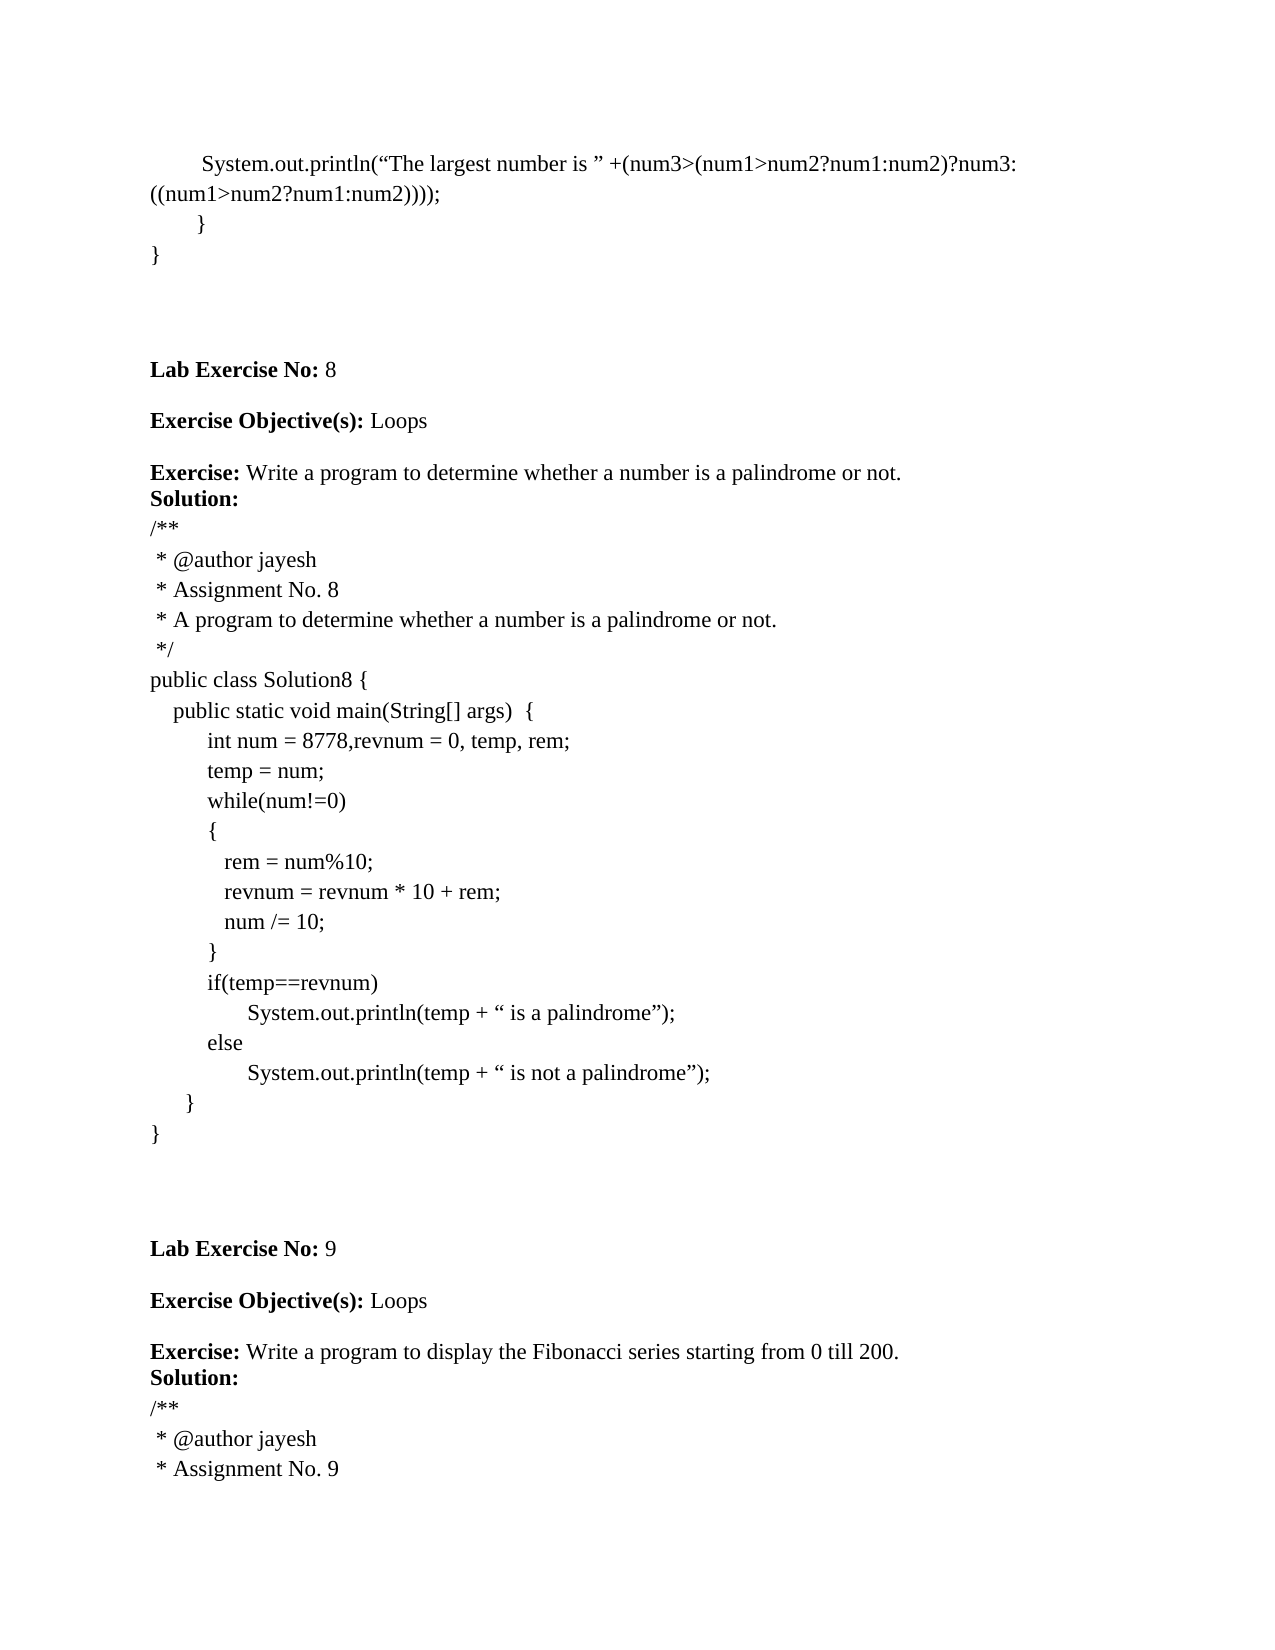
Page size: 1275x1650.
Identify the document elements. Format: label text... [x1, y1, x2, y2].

text temp = num; [150, 757, 1125, 783]
text Exercise: Write a program to display the Fibonacci series starting from 0 till 200. [150, 1338, 1125, 1364]
text int num = 8778,revnum = 0, temp, rem; [150, 727, 1125, 753]
text while(num!=0) [150, 787, 1125, 814]
text Lab Exercise No: 9 [150, 1235, 1125, 1262]
text Exercise Objective(s): Loops [150, 1287, 1125, 1313]
text } [150, 210, 1125, 237]
text * Assignment No. 9 [150, 1455, 1125, 1481]
text num /= 10; [150, 908, 1125, 934]
text * Assignment No. 8 [150, 576, 1125, 602]
text public static void main(String[] args) { [150, 697, 1125, 723]
text /** [150, 516, 1125, 542]
text * @author jayesh [150, 546, 1125, 572]
text * A program to determine whether a number is a palindrome or not. [150, 606, 1125, 632]
text Solution: [150, 1364, 1125, 1391]
text Exercise Objective(s): Loops [150, 408, 1125, 434]
text } [150, 1120, 1125, 1146]
text Exercise: Write a program to determine whether a number is a palindrome or not. [150, 459, 1125, 485]
text System.out.println(“The largest number is ” +(num3>(num1>num2?num1:num2)?num3:((num1>num2?num1:num2)))); [150, 150, 1125, 207]
text System.out.println(temp + “ is a palindrome”); [150, 999, 1125, 1025]
text revnum = revnum * 10 + rem; [150, 878, 1125, 904]
text */ [150, 636, 1125, 663]
text /** [150, 1394, 1125, 1421]
text Solution: [150, 485, 1125, 512]
text public class Solution8 { [150, 667, 1125, 693]
text * @author jayesh [150, 1425, 1125, 1451]
text if(temp==revnum) [150, 969, 1125, 995]
text { [150, 818, 1125, 844]
text } [150, 1089, 1125, 1116]
text System.out.println(temp + “ is not a palindrome”); [150, 1059, 1125, 1086]
text Lab Exercise No: 8 [150, 356, 1125, 383]
text } [150, 938, 1125, 965]
text } [150, 241, 1125, 267]
text rem = num%10; [150, 848, 1125, 874]
text else [150, 1029, 1125, 1055]
